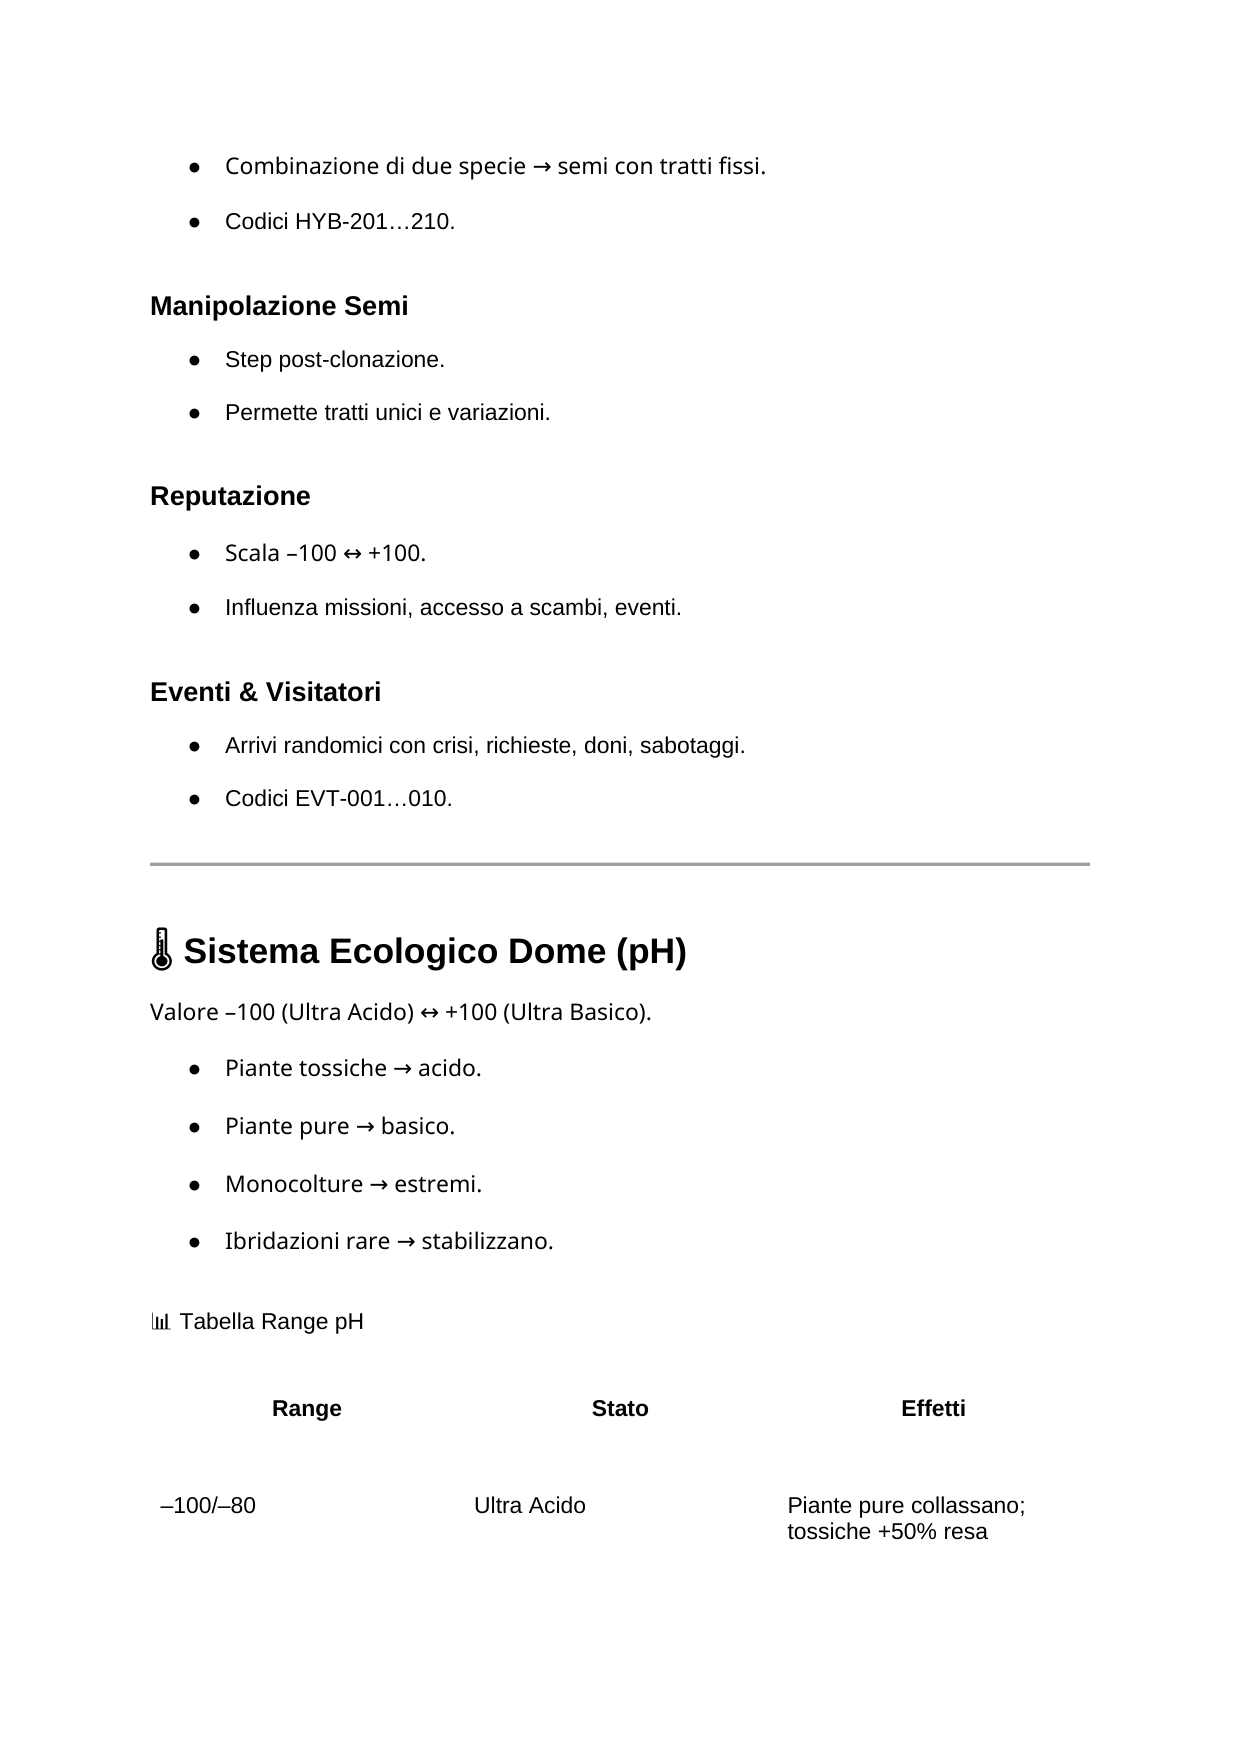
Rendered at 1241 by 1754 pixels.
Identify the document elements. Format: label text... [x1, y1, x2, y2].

table_header Stato [464, 1359, 777, 1456]
subtitle Eventi & Visitatori [150, 676, 1090, 707]
list Piante pure → basico. [187, 1110, 1090, 1168]
table_header Effetti [777, 1359, 1090, 1456]
table_cell –100/–80 [150, 1456, 463, 1580]
list Permette tratti unici e variazioni. [187, 398, 1090, 451]
list Piante tossiche → acido. [187, 1052, 1090, 1110]
text 📊 Tabella Range pH [150, 1308, 1090, 1334]
subtitle 🌡️ Sistema Ecologico Dome (pH) [164, 930, 1090, 971]
list Step post-clonazione. [187, 346, 1090, 398]
list Combinazione di due specie → semi con tratti fissi. [187, 150, 1090, 208]
subtitle Reputazione [150, 480, 1090, 512]
subtitle Manipolazione Semi [150, 289, 1090, 321]
table_header Range [150, 1359, 463, 1456]
text Valore –100 (Ultra Acido) ↔ +100 (Ultra Basico). [150, 996, 1090, 1027]
list Codici EVT-001…010. [187, 785, 1090, 838]
list Codici HYB-201…210. [187, 208, 1090, 260]
list Scala –100 ↔ +100. [187, 537, 1090, 594]
list Monocolture → estremi. [187, 1168, 1090, 1225]
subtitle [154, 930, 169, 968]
table_cell Piante pure collassano; tossiche +50% resa [777, 1456, 1090, 1580]
table_cell Ultra Acido [464, 1456, 777, 1580]
list Ibridazioni rare → stabilizzano. [187, 1225, 1090, 1283]
list Influenza missioni, accesso a scambi, eventi. [187, 594, 1090, 647]
list Arrivi randomici con crisi, richieste, doni, sabotaggi. [187, 732, 1090, 785]
